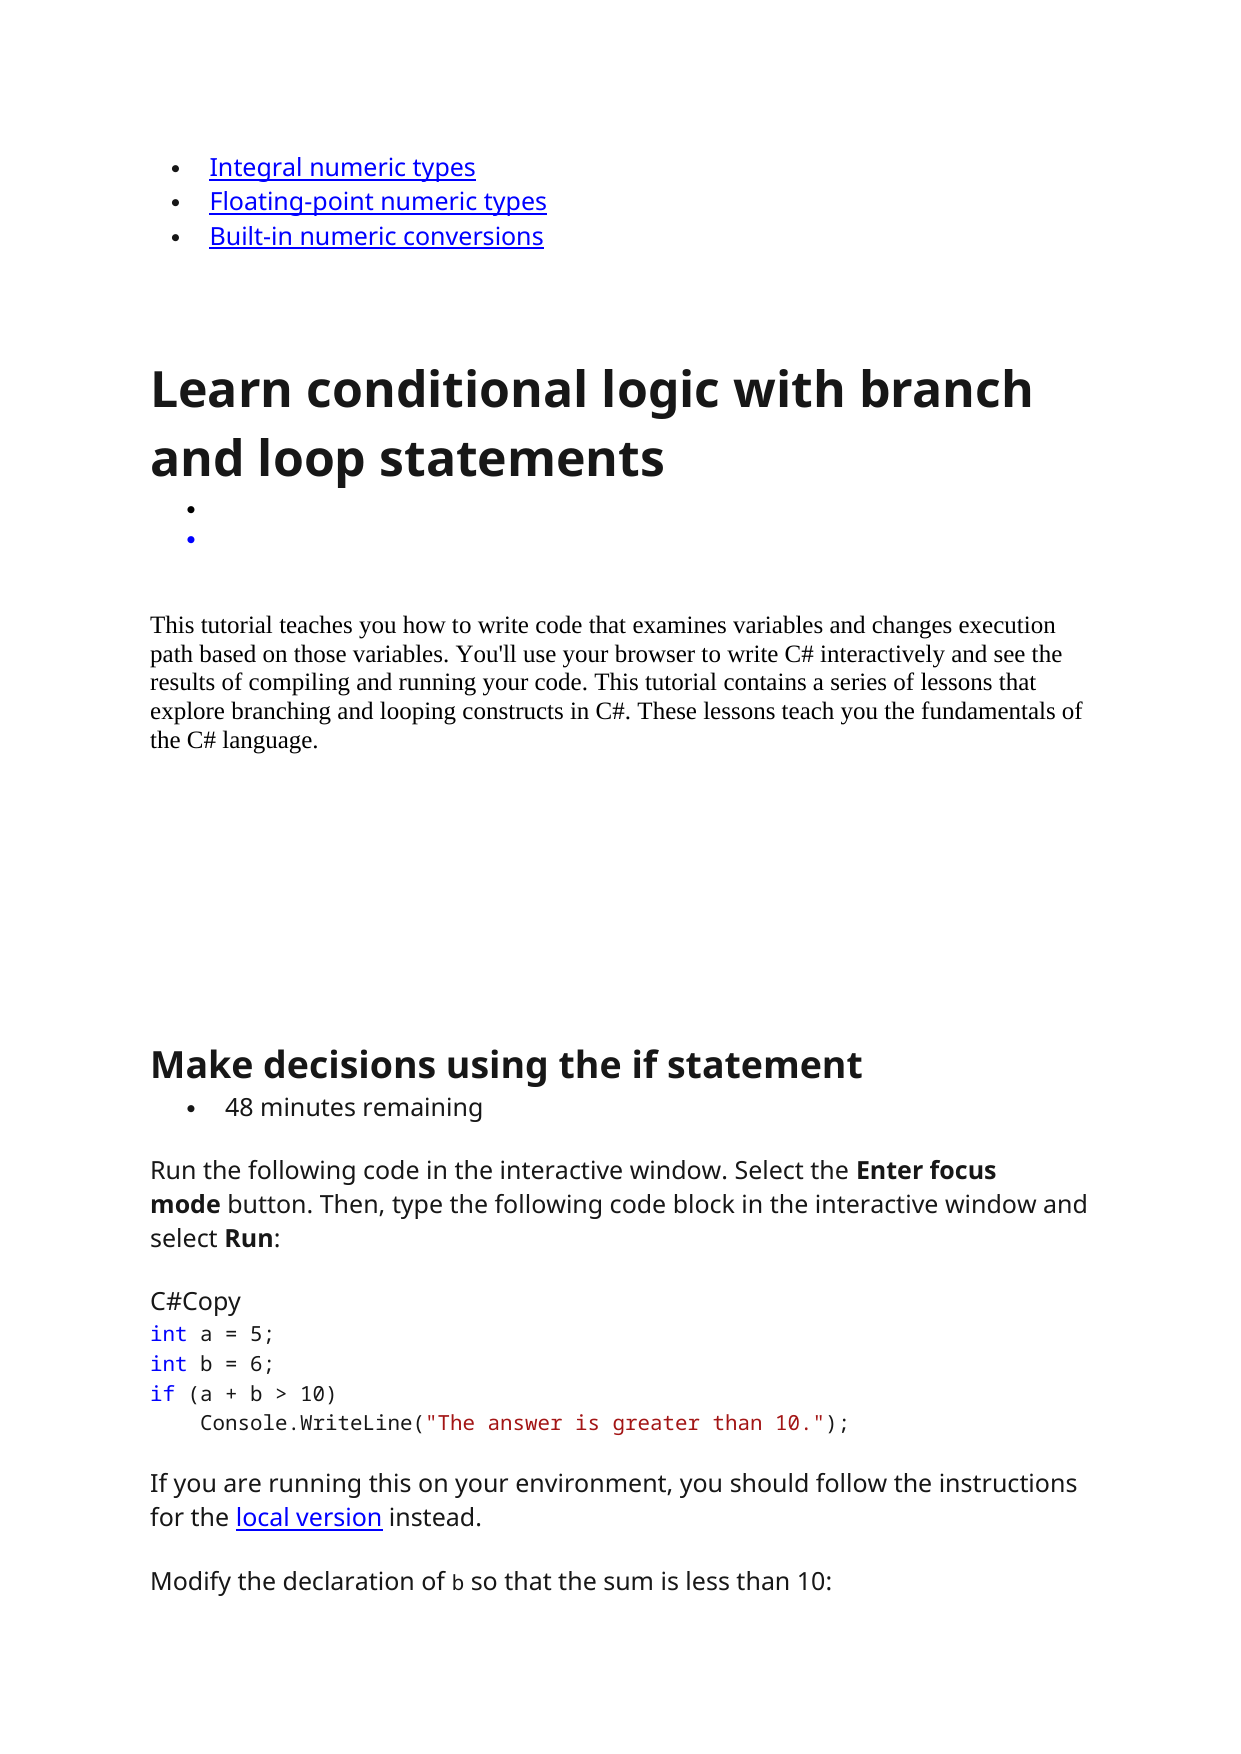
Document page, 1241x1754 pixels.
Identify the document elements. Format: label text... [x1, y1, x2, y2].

list Built-in numeric conversions [172, 218, 1090, 252]
text if (a + b > 10) [150, 1377, 1090, 1407]
list Integral numeric types [172, 150, 1090, 184]
text Make decisions using the if statement [150, 1038, 1090, 1089]
text int b = 6; [150, 1348, 1090, 1377]
list 48 minutes remaining [187, 1089, 1090, 1123]
text If you are running this on your environment, you should follow the instructions for the local version instead. [150, 1466, 1090, 1534]
text int a = 5; [150, 1318, 1090, 1348]
list Floating-point numeric types [172, 184, 1090, 218]
text Run the following code in the interactive window. Select the Enter focus mode button. Then, type the following code block in the interactive window and select Run: [150, 1153, 1090, 1255]
text Learn conditional logic with branch and loop statements [150, 354, 1090, 491]
text This tutorial teaches you how to write code that examines variables and changes execution path based on those variables. You'll use your browser to write C# interactively and see the results of compiling and running your code. This tutorial contains a series of lessons that explore branching and looping constructs in C#. These lessons teach you the fundamentals of the C# language. [150, 610, 1090, 754]
text C#Copy [150, 1284, 1090, 1318]
text Console.WriteLine("The answer is greater than 10."); [150, 1407, 1090, 1437]
text Modify the declaration of b so that the sum is less than 10: [150, 1563, 1090, 1597]
